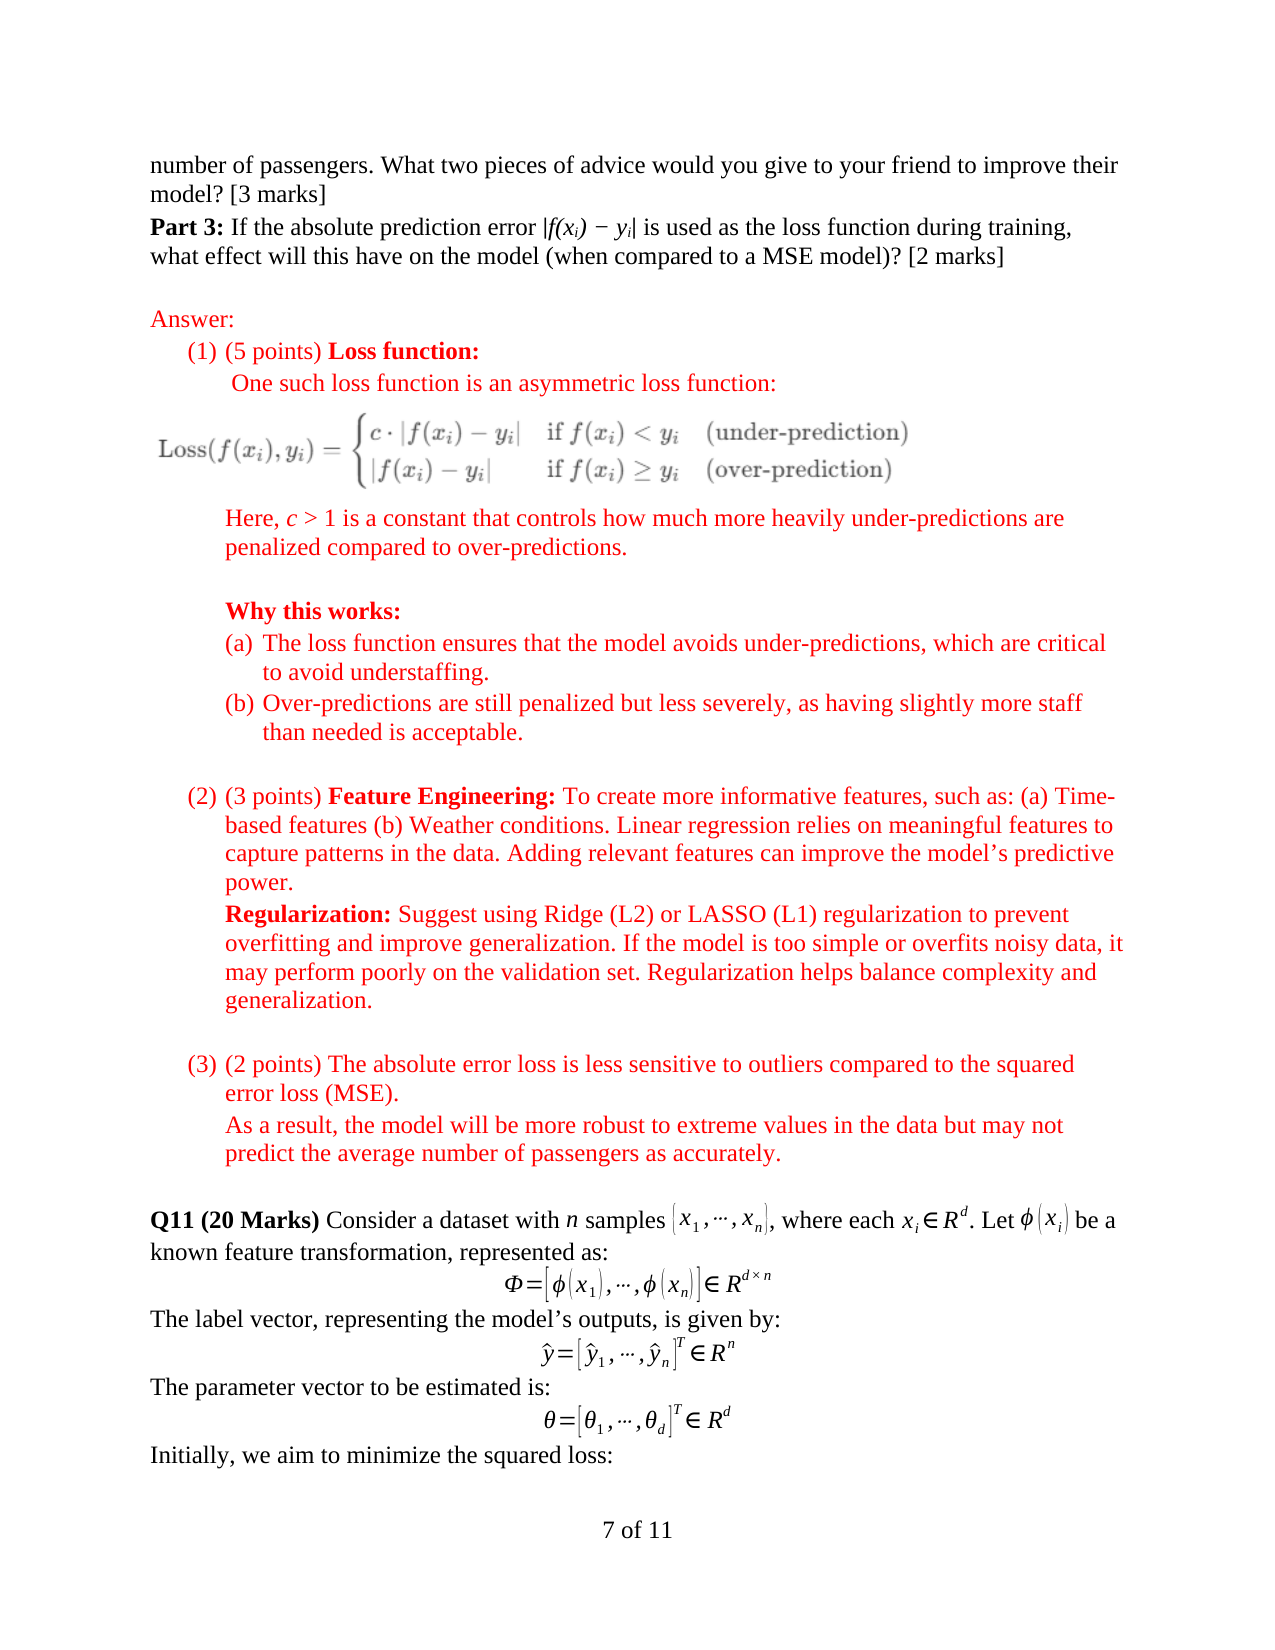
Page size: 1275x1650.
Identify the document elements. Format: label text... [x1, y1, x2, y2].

list The loss function ensures that the model avoids under-predictions, which are critical to avoid understaffing. [225, 628, 1125, 685]
list (3 points) Feature Engineering: To create more informative features, such as: (a) Time-based features (b) Weather conditions. Linear regression relies on meaningful features to capture patterns in the data. Adding relevant features can improve the model’s predictive power. [187, 781, 1125, 896]
text Initially, we aim to minimize the squared loss: [150, 1440, 1125, 1468]
list Over-predictions are still penalized but less severely, as having slightly more staff than needed is acceptable. [225, 688, 1125, 746]
text Q11 (20 Marks) Consider a dataset with samples , where each . Let be a known feature transformation, represented as: [150, 1202, 1125, 1266]
list As a result, the model will be more robust to extreme values in the data but may not predict the average number of passengers as accurately. [225, 1110, 1125, 1167]
text Here, c > 1 is a constant that controls how much more heavily under-predictions are penalized compared to over-predictions. [225, 503, 1125, 561]
list (2 points) The absolute error loss is less sensitive to outliers compared to the squared error loss (MSE). [187, 1049, 1125, 1107]
text Part 3: If the absolute prediction error ∣f(xi) − yi∣ is used as the loss function during training, what effect will this have on the model (when compared to a MSE model)? [2 marks] [150, 211, 1125, 269]
list (5 points) Loss function: [187, 336, 1125, 365]
text The parameter vector to be estimated is: [150, 1372, 1125, 1401]
text Why this works: [225, 596, 1125, 625]
text Answer: [150, 304, 1125, 333]
list Regularization: Suggest using Ridge (L2) or LASSO (L1) regularization to prevent overfitting and improve generalization. If the model is too simple or overfits noisy data, it may perform poorly on the validation set. Regularization helps balance complexity and generalization. [225, 899, 1125, 1014]
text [150, 150, 1125, 207]
list One such loss function is an asymmetric loss function: [225, 368, 1125, 397]
text The label vector, representing the model’s outputs, is given by: [150, 1304, 1125, 1333]
picture [150, 400, 921, 501]
